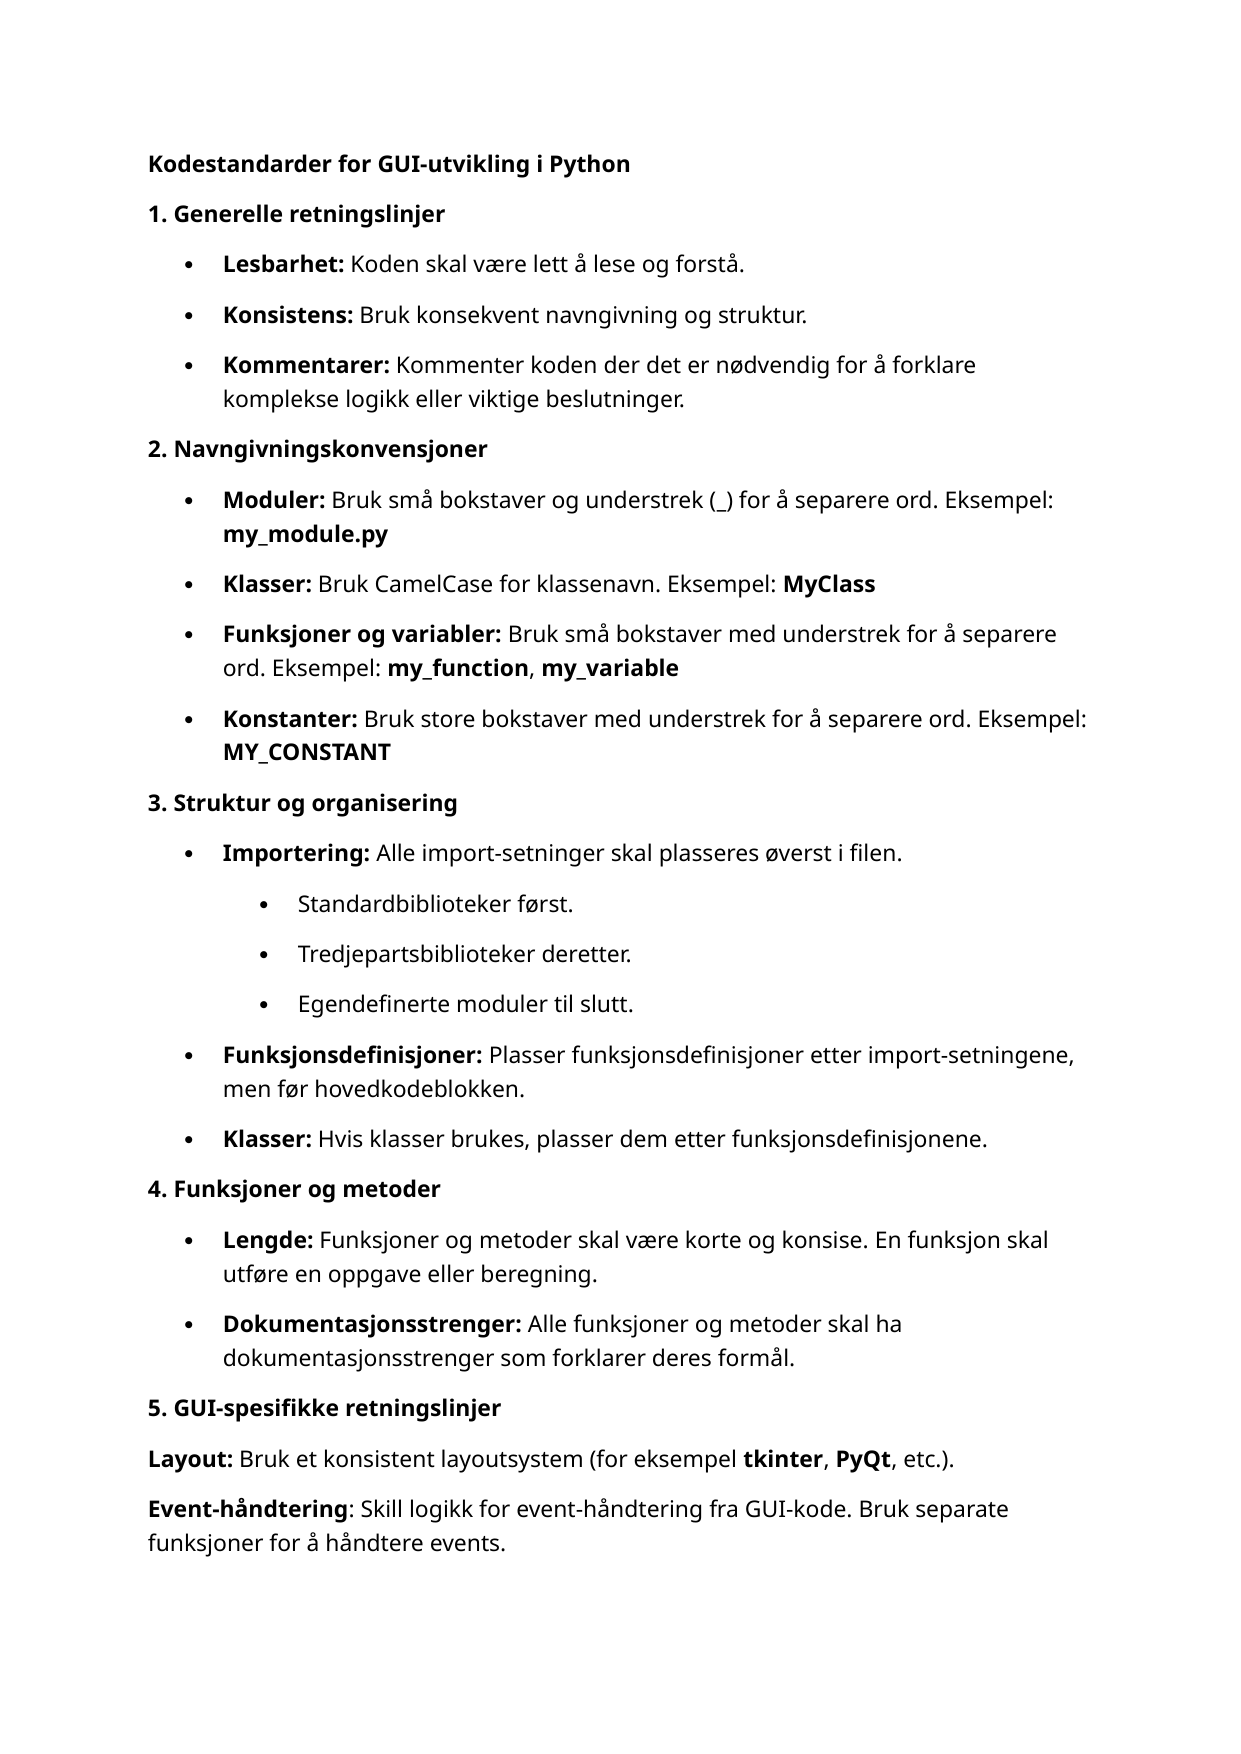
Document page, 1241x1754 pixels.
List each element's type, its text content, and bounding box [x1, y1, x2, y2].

text Layout: Bruk et konsistent layoutsystem (for eksempel tkinter, PyQt, etc.). [148, 1443, 1093, 1474]
list Kommentarer: Kommenter koden der det er nødvendig for å forklare komplekse logikk eller viktige beslutninger. [185, 349, 1093, 414]
list Standardbiblioteker først. [260, 888, 1093, 919]
list Klasser: Bruk CamelCase for klassenavn. Eksempel: MyClass [185, 568, 1093, 599]
list Lengde: Funksjoner og metoder skal være korte og konsise. En funksjon skal utføre en oppgave eller beregning. [185, 1224, 1093, 1289]
list Importering: Alle import-setninger skal plasseres øverst i filen. [185, 837, 1093, 868]
list Konsistens: Bruk konsekvent navngivning og struktur. [185, 299, 1093, 330]
list Egendefinerte moduler til slutt. [260, 988, 1093, 1020]
text 1. Generelle retningslinjer [148, 198, 1093, 229]
text Kodestandarder for GUI-utvikling i Python [148, 148, 1093, 179]
text 4. Funksjoner og metoder [148, 1173, 1093, 1205]
list Moduler: Bruk små bokstaver og understrek (_) for å separere ord. Eksempel: my_module.py [185, 484, 1093, 549]
list Lesbarhet: Koden skal være lett å lese og forstå. [185, 248, 1093, 280]
text 3. Struktur og organisering [148, 787, 1093, 818]
list Funksjoner og variabler: Bruk små bokstaver med understrek for å separere ord. Eksempel: my_function, my_variable [185, 618, 1093, 683]
list Klasser: Hvis klasser brukes, plasser dem etter funksjonsdefinisjonene. [185, 1123, 1093, 1154]
list Funksjonsdefinisjoner: Plasser funksjonsdefinisjoner etter import-setningene, men før hovedkodeblokken. [185, 1039, 1093, 1104]
list Dokumentasjonsstrenger: Alle funksjoner og metoder skal ha dokumentasjonsstrenger som forklarer deres formål. [185, 1308, 1093, 1373]
list Konstanter: Bruk store bokstaver med understrek for å separere ord. Eksempel: MY_CONSTANT [185, 703, 1093, 768]
text Event-håndtering: Skill logikk for event-håndtering fra GUI-kode. Bruk separate funksjoner for å håndtere events. [148, 1493, 1093, 1558]
text 2. Navngivningskonvensjoner [148, 433, 1093, 465]
text 5. GUI-spesifikke retningslinjer [148, 1392, 1093, 1423]
list Tredjepartsbiblioteker deretter. [260, 938, 1093, 969]
